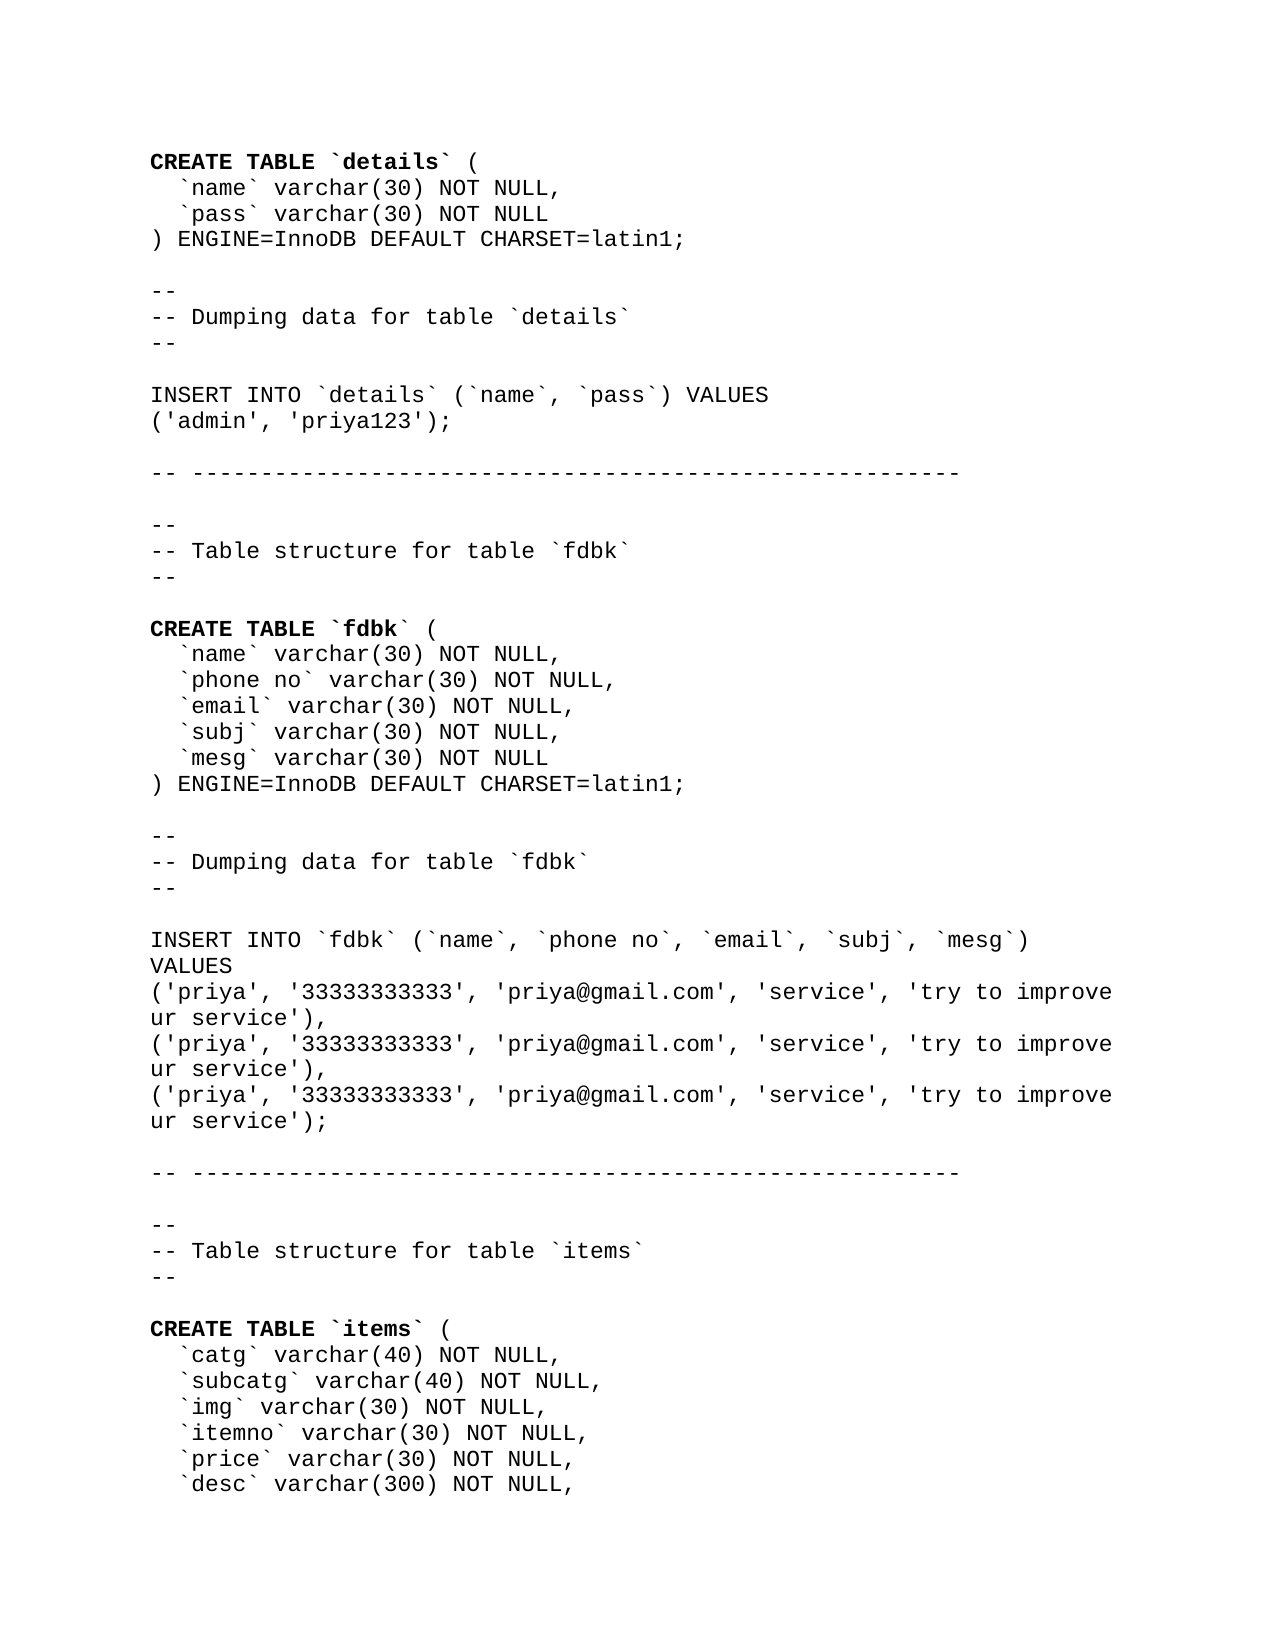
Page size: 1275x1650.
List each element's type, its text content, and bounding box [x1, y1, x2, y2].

text INSERT INTO `fdbk` (`name`, `phone no`, `email`, `subj`, `mesg`) VALUES [150, 928, 1125, 980]
text `price` varchar(30) NOT NULL, [150, 1447, 1125, 1473]
text ) ENGINE=InnoDB DEFAULT CHARSET=latin1; [150, 772, 1125, 798]
text `mesg` varchar(30) NOT NULL [150, 747, 1125, 772]
text `phone no` varchar(30) NOT NULL, [150, 669, 1125, 695]
text -- [150, 1265, 1125, 1291]
text `name` varchar(30) NOT NULL, [150, 176, 1125, 202]
text -- [150, 513, 1125, 539]
text `email` varchar(30) NOT NULL, [150, 695, 1125, 721]
text `desc` varchar(300) NOT NULL, [150, 1473, 1125, 1499]
text ('priya', '33333333333', 'priya@gmail.com', 'service', 'try to improve ur service'), [150, 1032, 1125, 1084]
text CREATE TABLE `fdbk` ( [150, 617, 1125, 643]
text -- [150, 824, 1125, 850]
text `itemno` varchar(30) NOT NULL, [150, 1421, 1125, 1447]
text ('priya', '33333333333', 'priya@gmail.com', 'service', 'try to improve ur service'), [150, 980, 1125, 1032]
text -- [150, 565, 1125, 591]
text -- Table structure for table `items` [150, 1239, 1125, 1265]
text `pass` varchar(30) NOT NULL [150, 202, 1125, 228]
text `name` varchar(30) NOT NULL, [150, 643, 1125, 669]
text -- -------------------------------------------------------- [150, 461, 1125, 487]
text -- -------------------------------------------------------- [150, 1162, 1125, 1187]
text INSERT INTO `details` (`name`, `pass`) VALUES [150, 383, 1125, 409]
text -- [150, 280, 1125, 306]
text -- Dumping data for table `details` [150, 306, 1125, 332]
text ('admin', 'priya123'); [150, 409, 1125, 435]
text `subj` varchar(30) NOT NULL, [150, 721, 1125, 747]
text ) ENGINE=InnoDB DEFAULT CHARSET=latin1; [150, 228, 1125, 254]
text -- [150, 876, 1125, 902]
text CREATE TABLE `details` ( [150, 150, 1125, 176]
text `catg` varchar(40) NOT NULL, [150, 1343, 1125, 1369]
text `img` varchar(30) NOT NULL, [150, 1395, 1125, 1421]
text -- Dumping data for table `fdbk` [150, 850, 1125, 876]
text -- [150, 332, 1125, 357]
text -- [150, 1213, 1125, 1239]
text ('priya', '33333333333', 'priya@gmail.com', 'service', 'try to improve ur service'); [150, 1084, 1125, 1136]
text -- Table structure for table `fdbk` [150, 539, 1125, 565]
text CREATE TABLE `items` ( [150, 1317, 1125, 1343]
text `subcatg` varchar(40) NOT NULL, [150, 1369, 1125, 1395]
